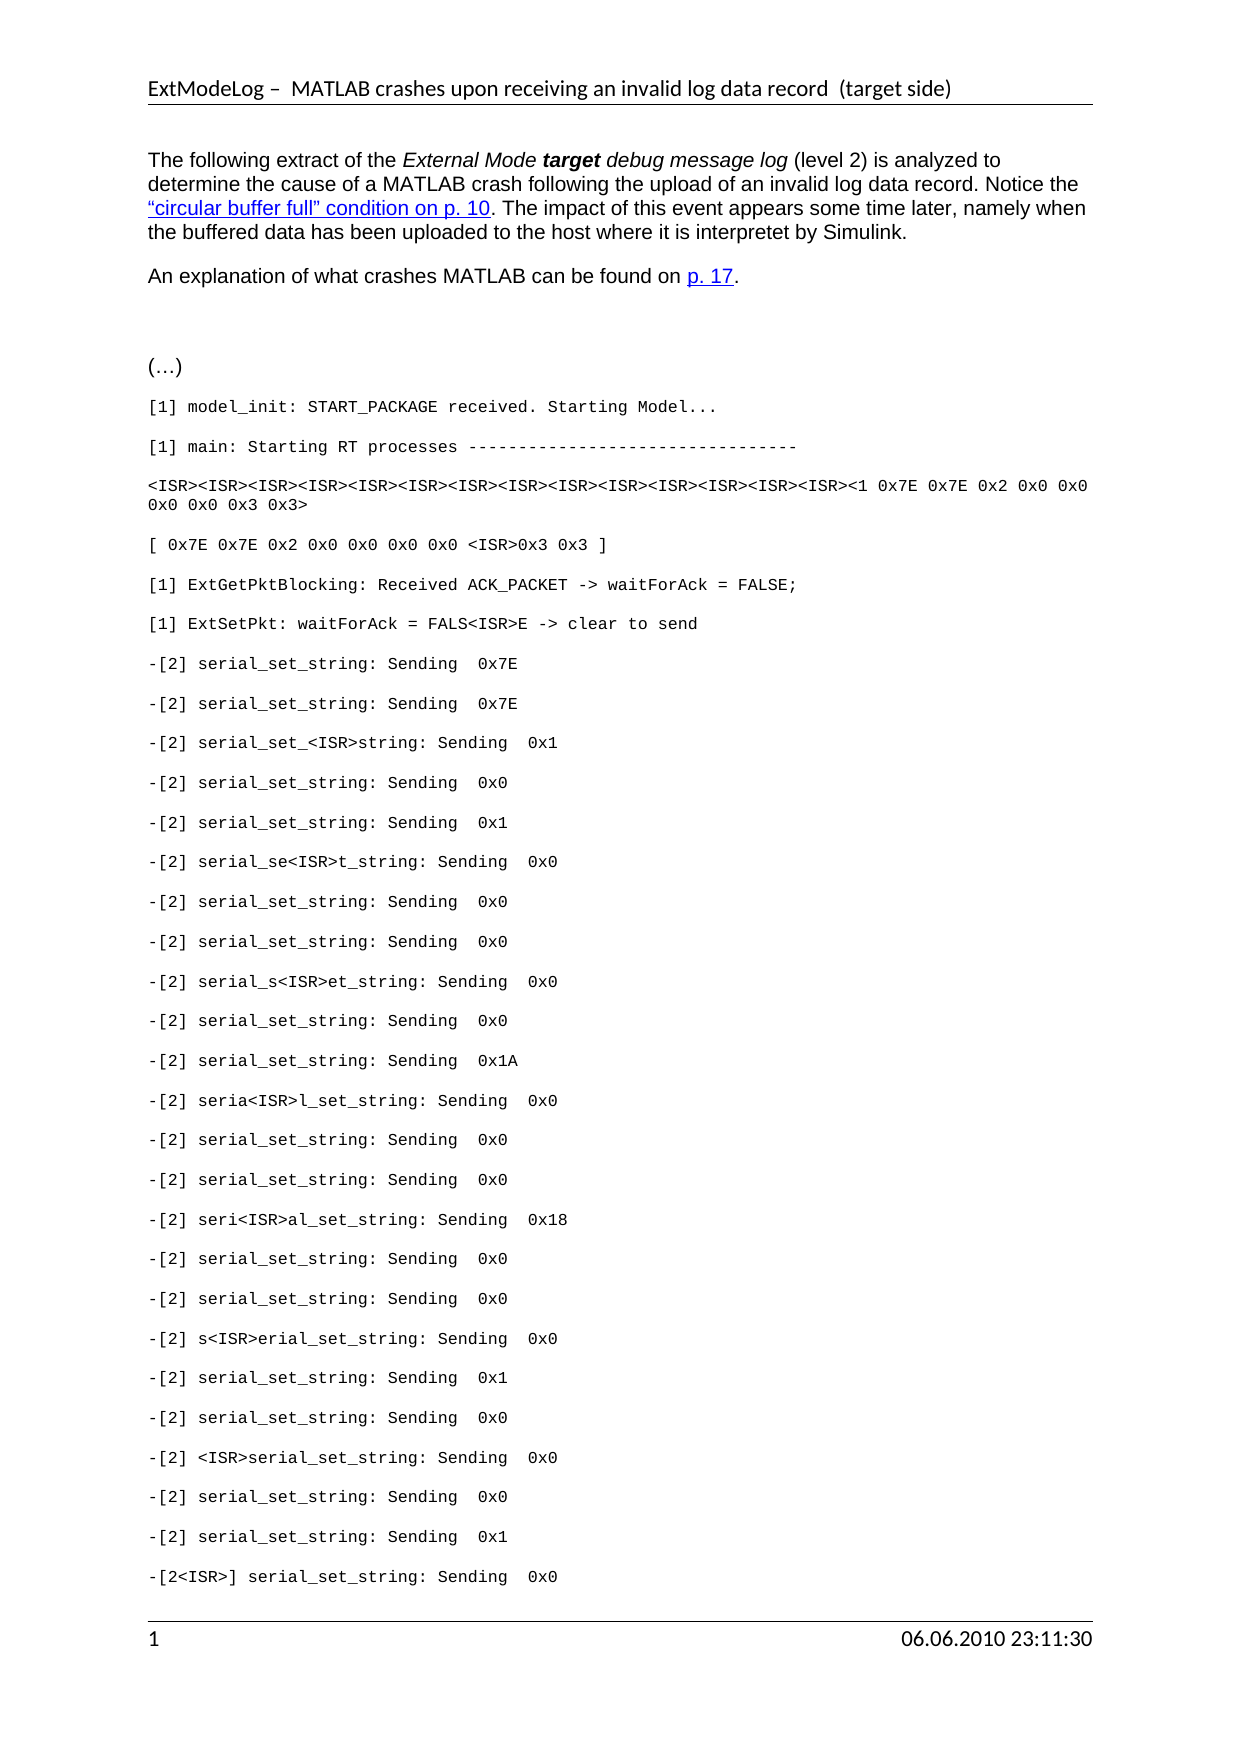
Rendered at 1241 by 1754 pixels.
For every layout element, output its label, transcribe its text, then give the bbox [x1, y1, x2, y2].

text The following extract of the External Mode target debug message log (level 2) is analyzed to determine the cause of a MATLAB crash following the upload of an invalid log data record. Notice the “circular buffer full” condition on p. 10. The impact of this event appears some time later, namely when the buffered data has been uploaded to the host where it is interpretet by Simulink. [148, 148, 1093, 243]
text -[2] serial_set_string: Sending 0x0 [148, 1291, 1093, 1309]
text -[2] serial_set_string: Sending 0x0 [148, 775, 1093, 793]
text -[2] serial_se<ISR>t_string: Sending 0x0 [148, 854, 1093, 873]
text [1] model_init: START_PACKAGE received. Starting Model... [148, 399, 1093, 417]
text -[2] serial_set_string: Sending 0x1 [148, 814, 1093, 833]
text -[2<ISR>] serial_set_string: Sending 0x0 [148, 1568, 1093, 1587]
text -[2] serial_set_string: Sending 0x0 [148, 1410, 1093, 1428]
text -[2] serial_set_string: Sending 0x0 [148, 1251, 1093, 1270]
text [1] ExtSetPkt: waitForAck = FALS<ISR>E -> clear to send [148, 616, 1093, 635]
text -[2] serial_set_string: Sending 0x1A [148, 1052, 1093, 1071]
text -[2] serial_set_string: Sending 0x1 [148, 1370, 1093, 1389]
text -[2] s<ISR>erial_set_string: Sending 0x0 [148, 1330, 1093, 1349]
text <ISR><ISR><ISR><ISR><ISR><ISR><ISR><ISR><ISR><ISR><ISR><ISR><ISR><ISR><1 0x7E 0x7E 0x2 0x0 0x0 0x0 0x0 0x3 0x3> [148, 478, 1093, 516]
text -[2] serial_set_string: Sending 0x7E [148, 695, 1093, 714]
text -[2] serial_set_string: Sending 0x0 [148, 1489, 1093, 1508]
text -[2] serial_set_string: Sending 0x1 [148, 1529, 1093, 1548]
text -[2] serial_set_string: Sending 0x0 [148, 1172, 1093, 1190]
text -[2] serial_set_string: Sending 0x7E [148, 656, 1093, 674]
text [1] main: Starting RT processes --------------------------------- [148, 438, 1093, 457]
text -[2] serial_set_string: Sending 0x0 [148, 1013, 1093, 1032]
text -[2] seria<ISR>l_set_string: Sending 0x0 [148, 1092, 1093, 1111]
text -[2] serial_set_string: Sending 0x0 [148, 1132, 1093, 1151]
text [ 0x7E 0x7E 0x2 0x0 0x0 0x0 0x0 <ISR>0x3 0x3 ] [148, 537, 1093, 555]
text -[2] serial_set_string: Sending 0x0 [148, 933, 1093, 952]
text -[2] seri<ISR>al_set_string: Sending 0x18 [148, 1211, 1093, 1230]
text -[2] serial_set_string: Sending 0x0 [148, 894, 1093, 913]
text -[2] serial_s<ISR>et_string: Sending 0x0 [148, 973, 1093, 992]
text An explanation of what crashes MATLAB can be found on p. 17. [148, 264, 1093, 288]
text -[2] serial_set_<ISR>string: Sending 0x1 [148, 735, 1093, 754]
text [1] ExtGetPktBlocking: Received ACK_PACKET -> waitForAck = FALSE; [148, 576, 1093, 595]
text (…) [148, 354, 1093, 378]
text -[2] <ISR>serial_set_string: Sending 0x0 [148, 1449, 1093, 1468]
